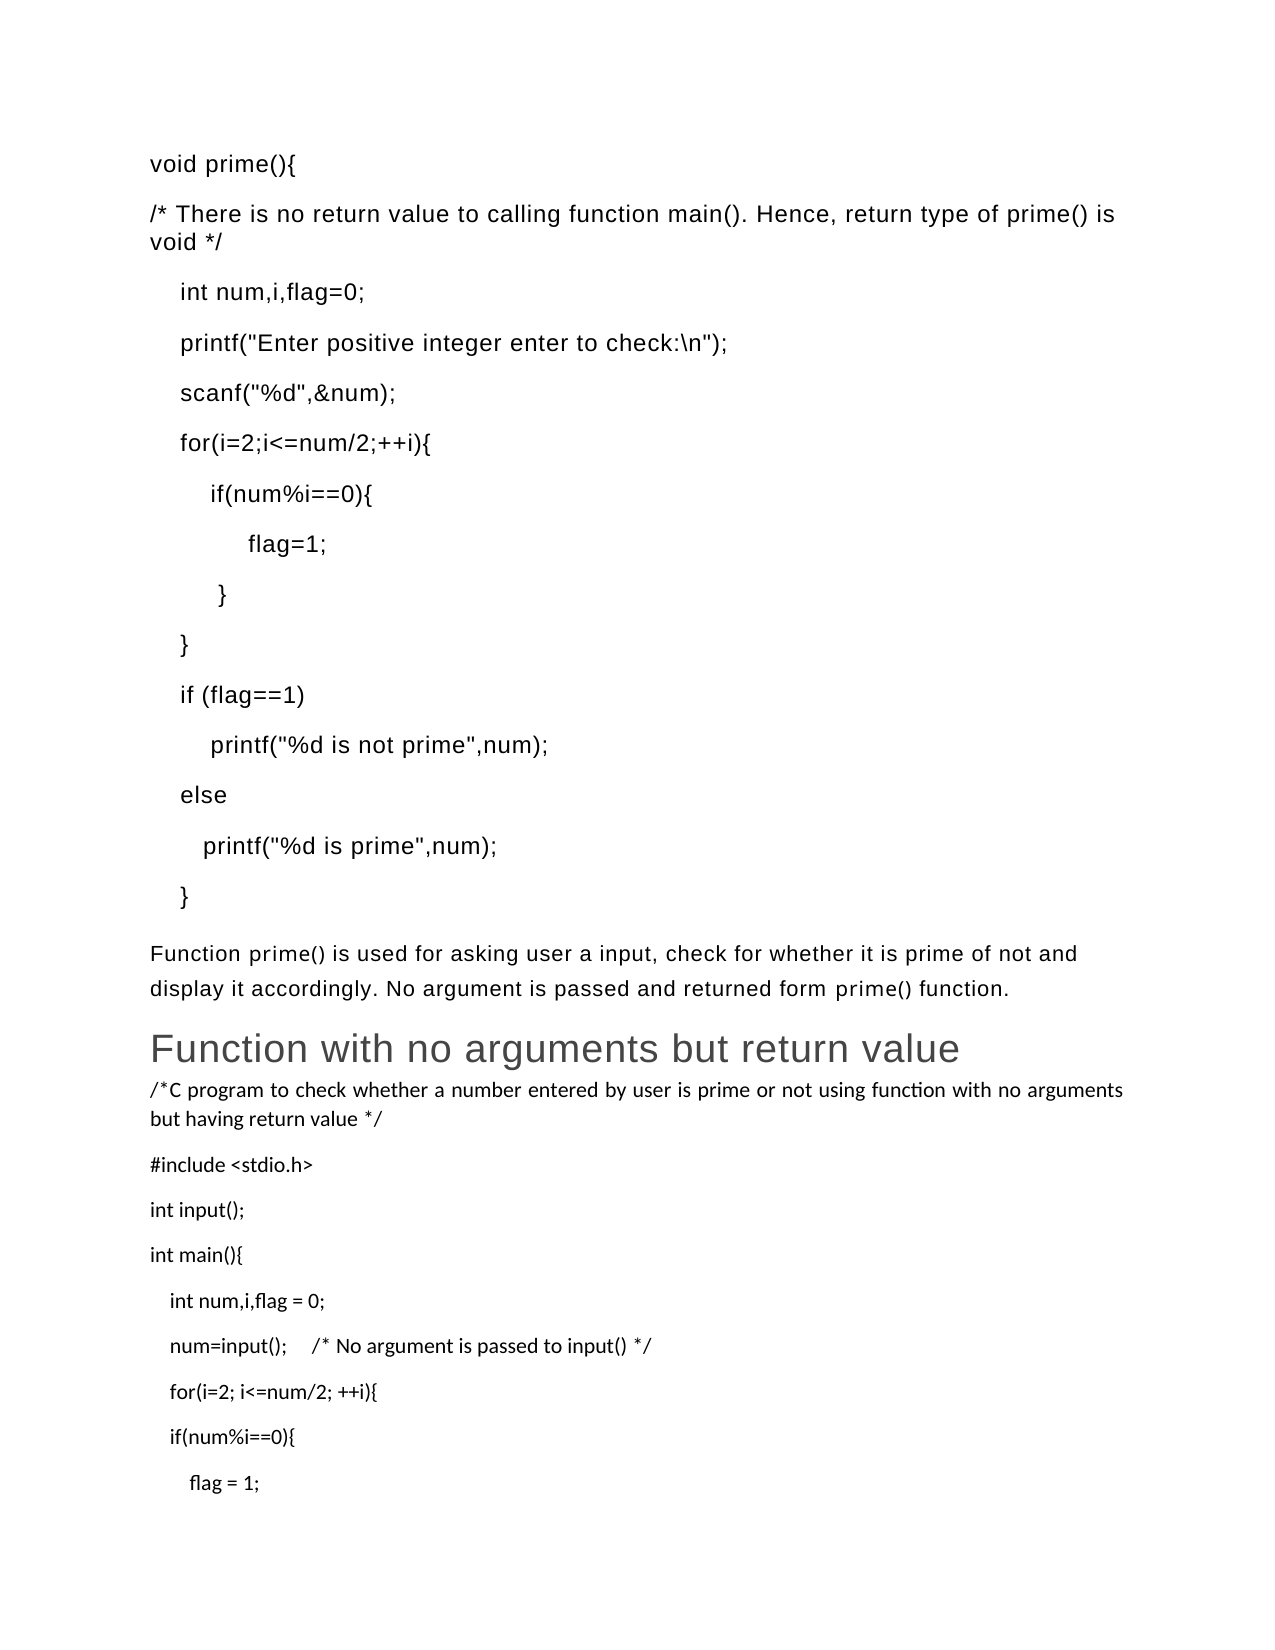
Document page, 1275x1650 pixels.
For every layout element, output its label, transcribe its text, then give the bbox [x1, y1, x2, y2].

text if (flag==1) [150, 681, 1125, 708]
text num=input(); /* No argument is passed to input() */ [150, 1332, 1125, 1359]
text flag=1; [150, 530, 1125, 557]
text else [150, 781, 1125, 809]
text int main(){ [150, 1242, 1125, 1268]
text if(num%i==0){ [150, 479, 1125, 507]
text for(i=2;i<=num/2;++i){ [150, 429, 1125, 457]
text printf("%d is not prime",num); [150, 731, 1125, 759]
text } [150, 630, 1125, 658]
text int num,i,flag=0; [150, 278, 1125, 306]
text if(num%i==0){ [150, 1423, 1125, 1450]
text /*C program to check whether a number entered by user is prime or not using function with no arguments but having return value */ [150, 1077, 1125, 1132]
text } [150, 882, 1125, 909]
subtitle Function with no arguments but return value [150, 1025, 1125, 1071]
text scanf("%d",&num); [150, 379, 1125, 406]
text printf("Enter positive integer enter to check:\n"); [150, 328, 1125, 356]
text flag = 1; [150, 1469, 1125, 1495]
text #include <stdio.h> [150, 1151, 1125, 1177]
text void prime(){ [150, 150, 1125, 178]
text int num,i,flag = 0; [150, 1287, 1125, 1314]
text int input(); [150, 1196, 1125, 1223]
text printf("%d is prime",num); [150, 832, 1125, 859]
text Function prime() is used for asking user a input, check for whether it is prime of not and display it accordingly. No argument is passed and returned form prime() function. [150, 932, 1125, 1003]
text /* There is no return value to calling function main(). Hence, return type of prime() is void */ [150, 200, 1125, 256]
text } [150, 580, 1125, 608]
text for(i=2; i<=num/2; ++i){ [150, 1378, 1125, 1404]
